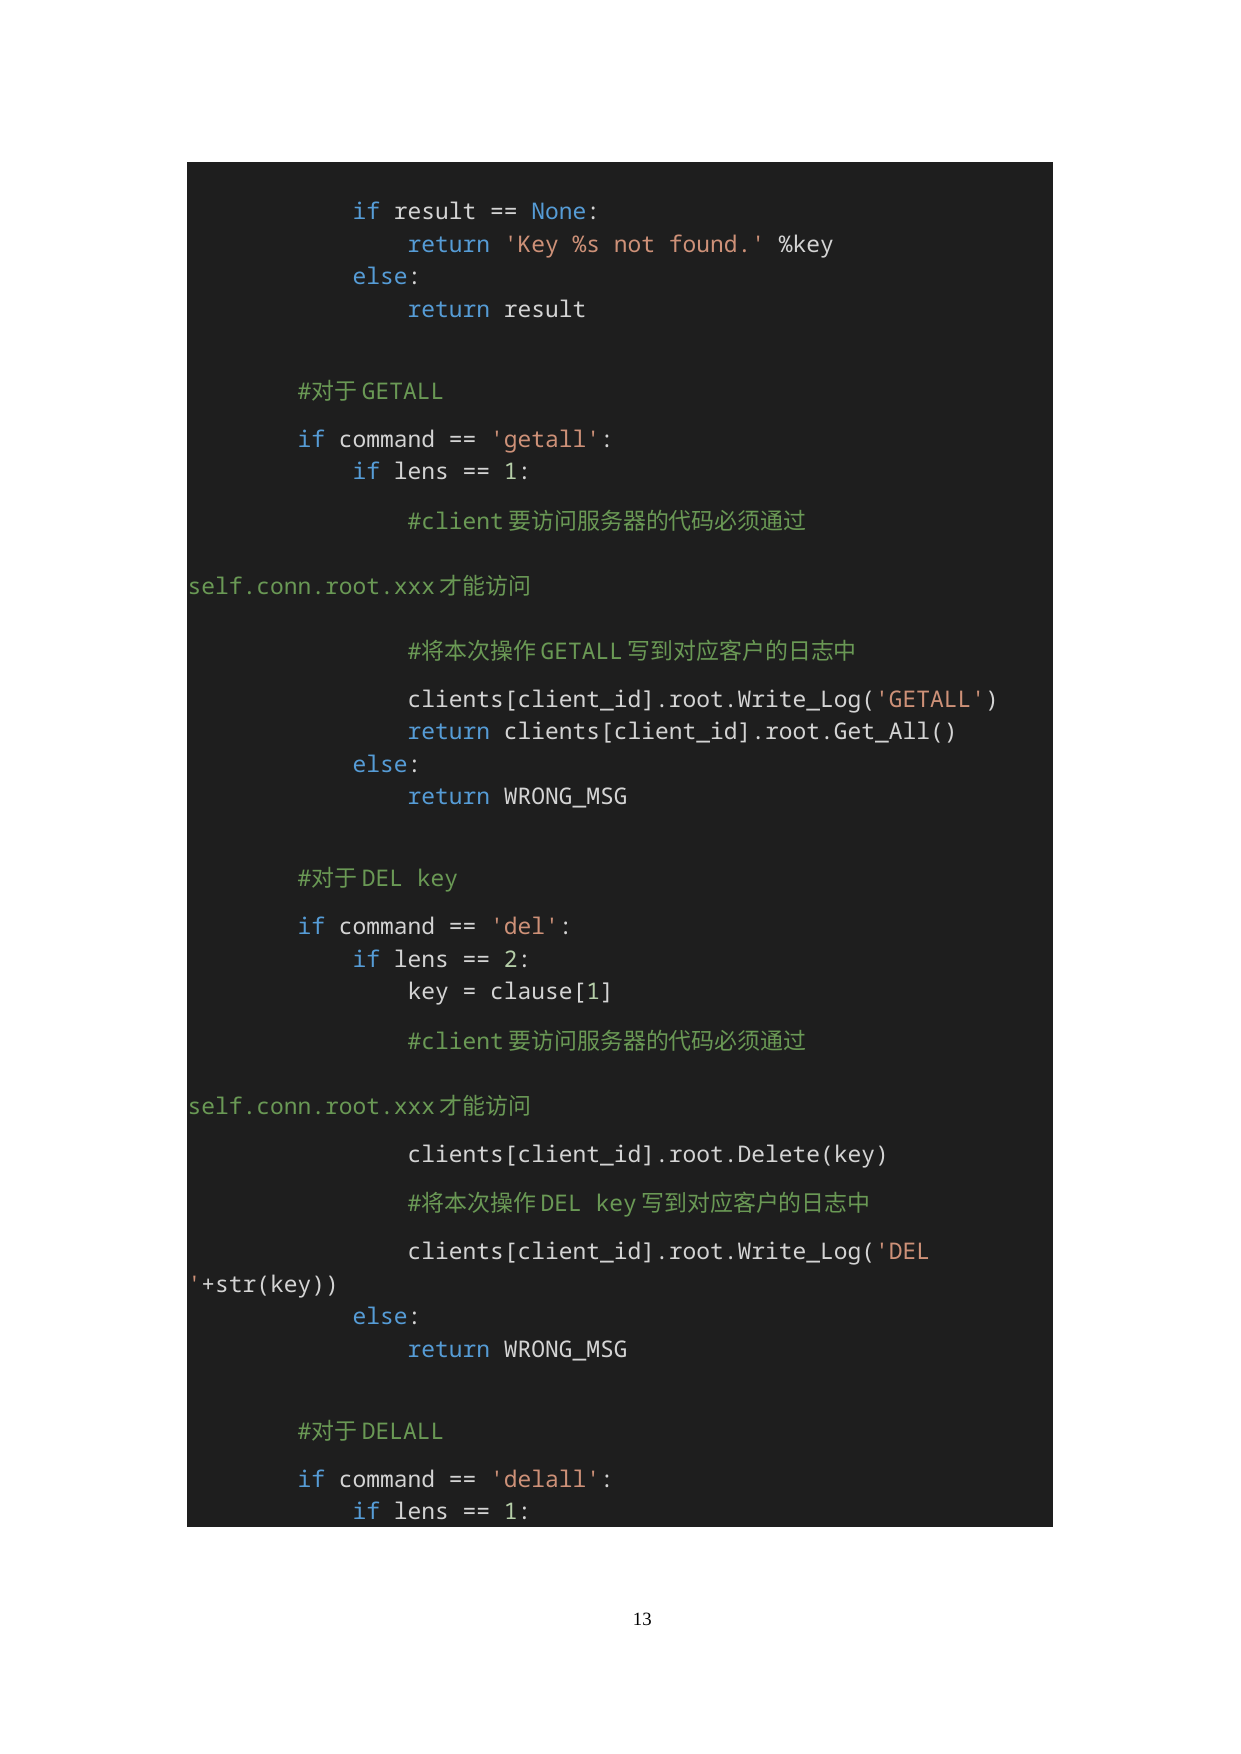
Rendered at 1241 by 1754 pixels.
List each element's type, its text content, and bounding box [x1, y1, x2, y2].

text return 'Key %s not found.' %key [187, 227, 1053, 259]
text return WRONG_MSG [187, 779, 1053, 812]
text else: [187, 747, 1053, 779]
text clients[client_id].root.Write_Log('DEL '+str(key)) [187, 1234, 1053, 1299]
text if lens == 1: [187, 454, 1053, 487]
text #将本次操作GETALL写到对应客户的日志中 [187, 617, 1053, 682]
text if result == None: [187, 194, 1053, 227]
text return result [187, 292, 1053, 324]
text if command == 'getall': [187, 422, 1053, 454]
text if command == 'delall': [187, 1462, 1053, 1494]
text return WRONG_MSG [187, 1332, 1053, 1364]
text if lens == 2: [187, 942, 1053, 974]
text #client要访问服务器的代码必须通过self.conn.root.xxx才能访问 [187, 1007, 1053, 1137]
text if command == 'del': [187, 909, 1053, 942]
text clients[client_id].root.Delete(key) [187, 1137, 1053, 1169]
text #将本次操作DEL key写到对应客户的日志中 [187, 1169, 1053, 1234]
text else: [187, 1299, 1053, 1332]
text else: [187, 259, 1053, 292]
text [187, 487, 1053, 617]
text #对于GETALL [187, 357, 1053, 422]
text #对于DELALL [187, 1397, 1053, 1462]
text if lens == 1: [187, 1494, 1053, 1527]
text #对于DEL key [187, 844, 1053, 909]
text key = clause[1] [187, 974, 1053, 1007]
text return clients[client_id].root.Get_All() [187, 714, 1053, 747]
text clients[client_id].root.Write_Log('GETALL') [187, 682, 1053, 714]
